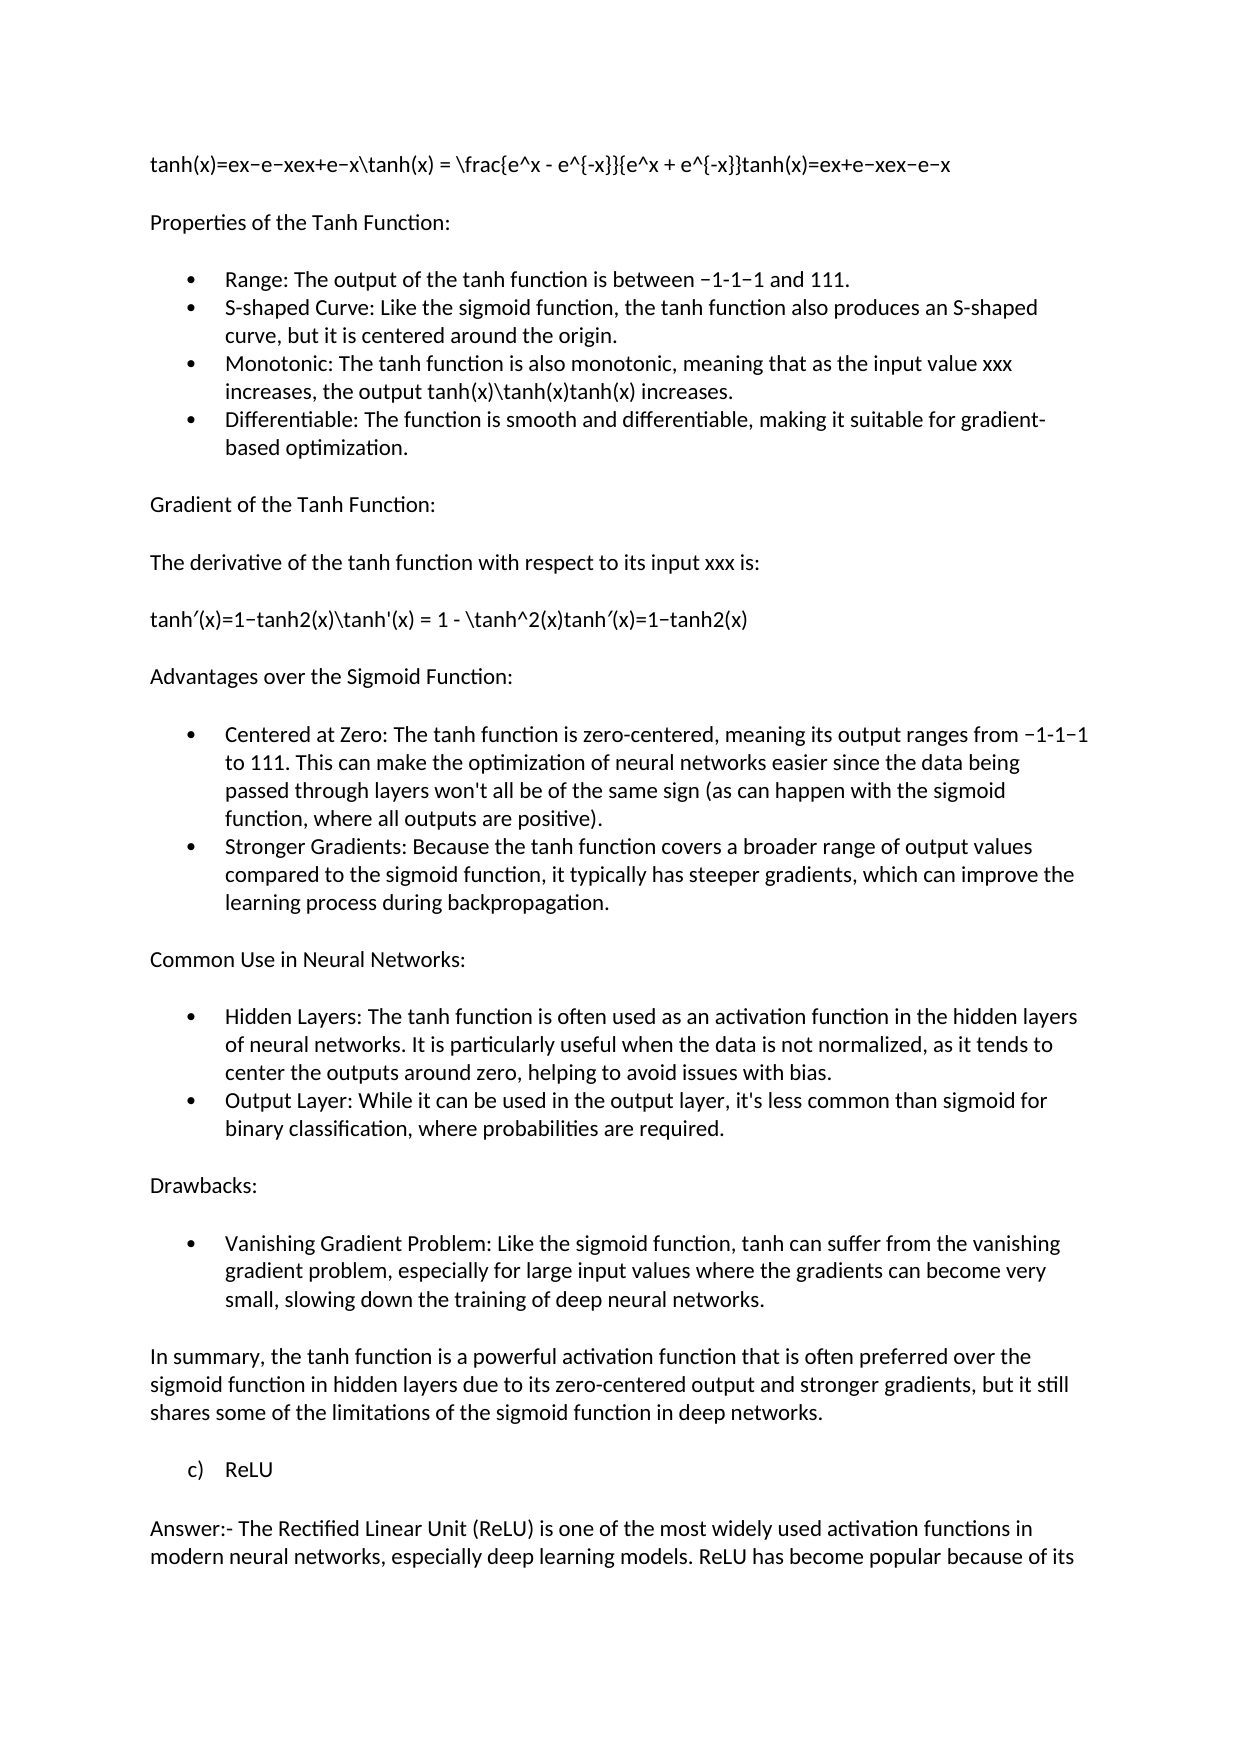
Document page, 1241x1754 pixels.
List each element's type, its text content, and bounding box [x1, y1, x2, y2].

text Advantages over the Sigmoid Function: [150, 662, 1090, 691]
text The derivative of the tanh function with respect to its input xxx is: [150, 548, 1090, 576]
text tanh⁡(x)=ex−e−xex+e−x\tanh(x) = \frac{e^x - e^{-x}}{e^x + e^{-x}}tanh(x)=ex+e−xex−e−x​ [150, 150, 1090, 178]
list Monotonic: The tanh function is also monotonic, meaning that as the input value xxx increases, the output tanh⁡(x)\tanh(x)tanh(x) increases. [187, 349, 1090, 405]
list Differentiable: The function is smooth and differentiable, making it suitable for gradient-based optimization. [187, 405, 1090, 461]
list Range: The output of the tanh function is between −1-1−1 and 111. [187, 265, 1090, 293]
list Stronger Gradients: Because the tanh function covers a broader range of output values compared to the sigmoid function, it typically has steeper gradients, which can improve the learning process during backpropagation. [187, 832, 1090, 916]
text Common Use in Neural Networks: [150, 945, 1090, 973]
text Drawbacks: [150, 1171, 1090, 1199]
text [150, 1514, 1090, 1571]
text tanh⁡′(x)=1−tanh⁡2(x)\tanh'(x) = 1 - \tanh^2(x)tanh′(x)=1−tanh2(x) [150, 605, 1090, 633]
list Vanishing Gradient Problem: Like the sigmoid function, tanh can suffer from the vanishing gradient problem, especially for large input values where the gradients can become very small, slowing down the training of deep neural networks. [187, 1229, 1090, 1313]
list Hidden Layers: The tanh function is often used as an activation function in the hidden layers of neural networks. It is particularly useful when the data is not normalized, as it tends to center the outputs around zero, helping to avoid issues with bias. [187, 1002, 1090, 1086]
text In summary, the tanh function is a powerful activation function that is often preferred over the sigmoid function in hidden layers due to its zero-centered output and stronger gradients, but it still shares some of the limitations of the sigmoid function in deep networks. [150, 1342, 1090, 1426]
text Properties of the Tanh Function: [150, 208, 1090, 236]
list S-shaped Curve: Like the sigmoid function, the tanh function also produces an S-shaped curve, but it is centered around the origin. [187, 293, 1090, 349]
text Gradient of the Tanh Function: [150, 491, 1090, 518]
list ReLU [187, 1455, 1090, 1483]
list Output Layer: While it can be used in the output layer, it's less common than sigmoid for binary classification, where probabilities are required. [187, 1086, 1090, 1142]
list Centered at Zero: The tanh function is zero-centered, meaning its output ranges from −1-1−1 to 111. This can make the optimization of neural networks easier since the data being passed through layers won't all be of the same sign (as can happen with the sigmoid function, where all outputs are positive). [187, 720, 1090, 832]
